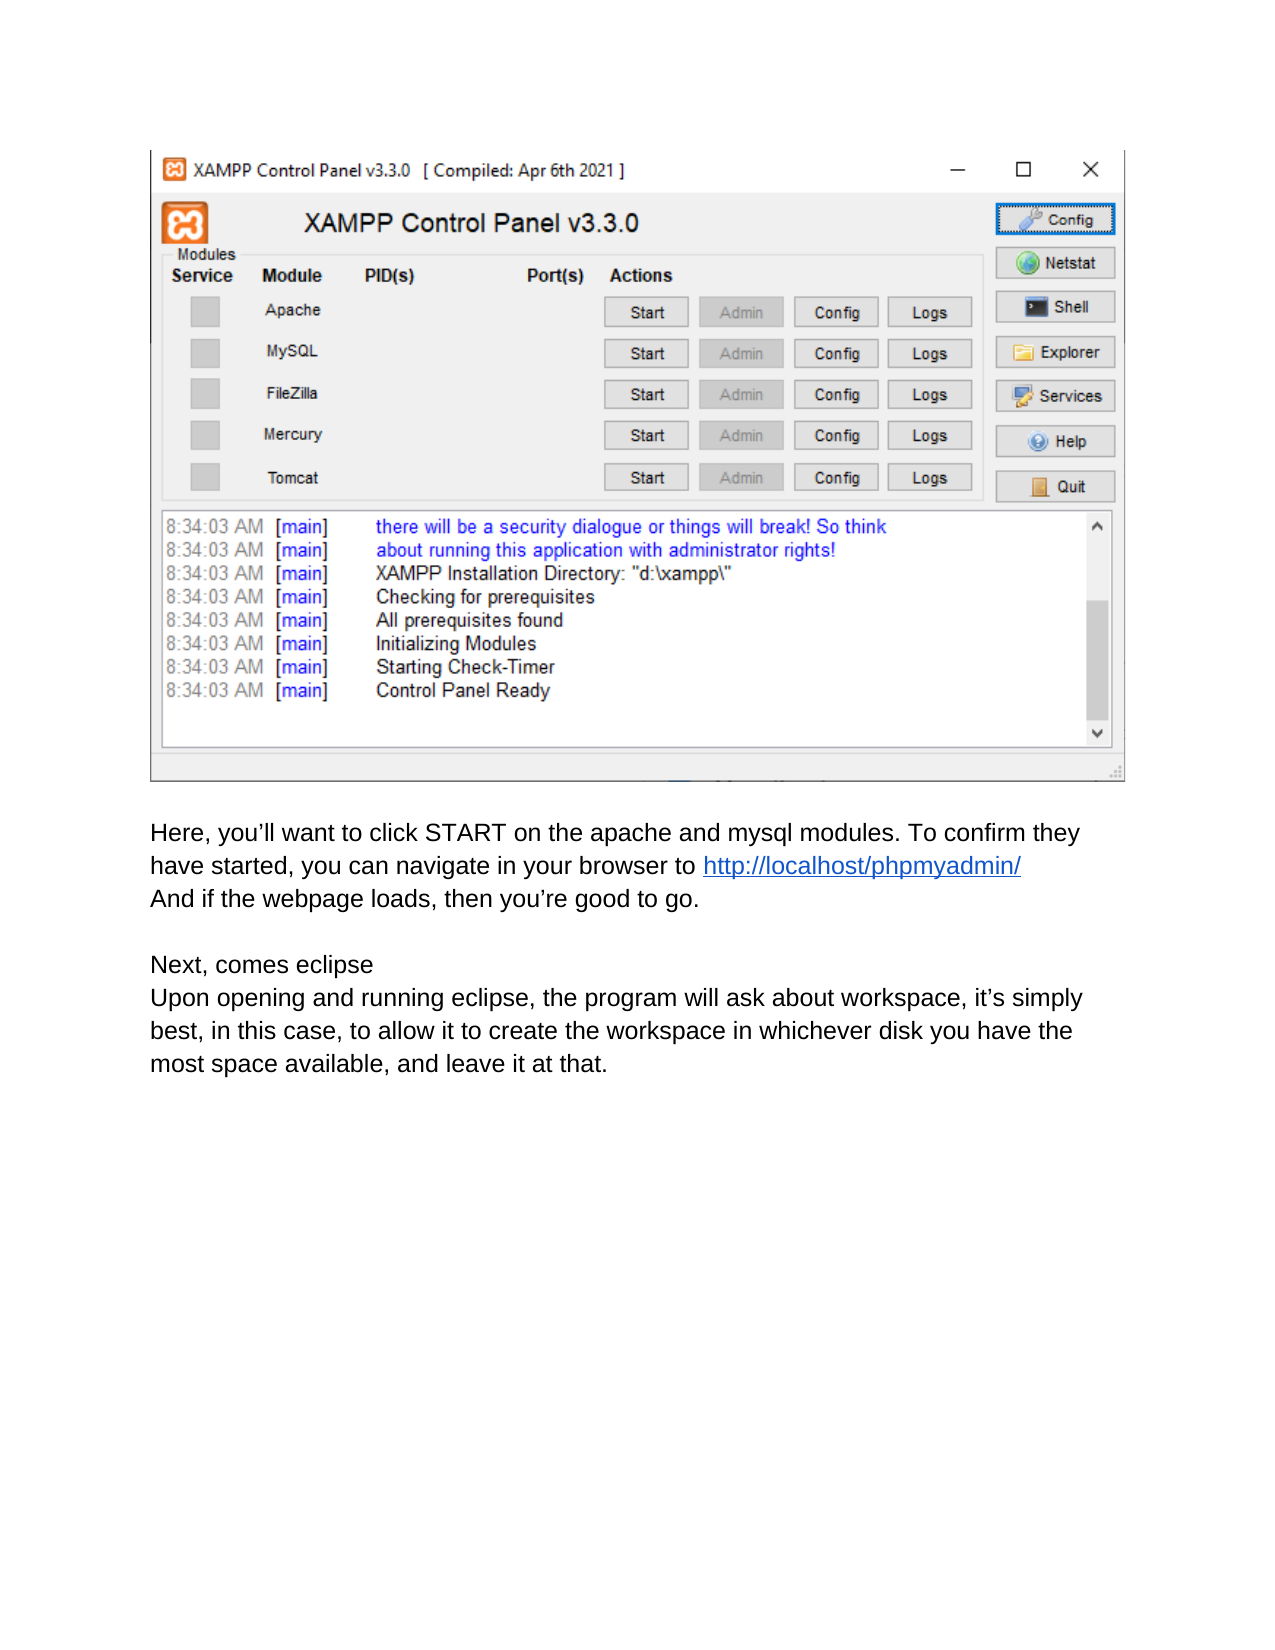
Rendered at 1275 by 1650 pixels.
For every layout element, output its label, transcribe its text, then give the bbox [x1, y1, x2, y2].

text Next, comes eclipse [150, 950, 1125, 979]
text Upon opening and running eclipse, the program will ask about workspace, it’s simply best, in this case, to allow it to create the workspace in whichever disk you have the most space available, and leave it at that. [150, 983, 1125, 1078]
picture [150, 150, 1125, 782]
text And if the webpage loads, then you’re good to go. [150, 884, 1125, 913]
text Here, you’ll want to click START on the apache and mysql modules. To confirm they have started, you can navigate in your browser to http://localhost/phpmyadmin/ [150, 818, 1125, 880]
